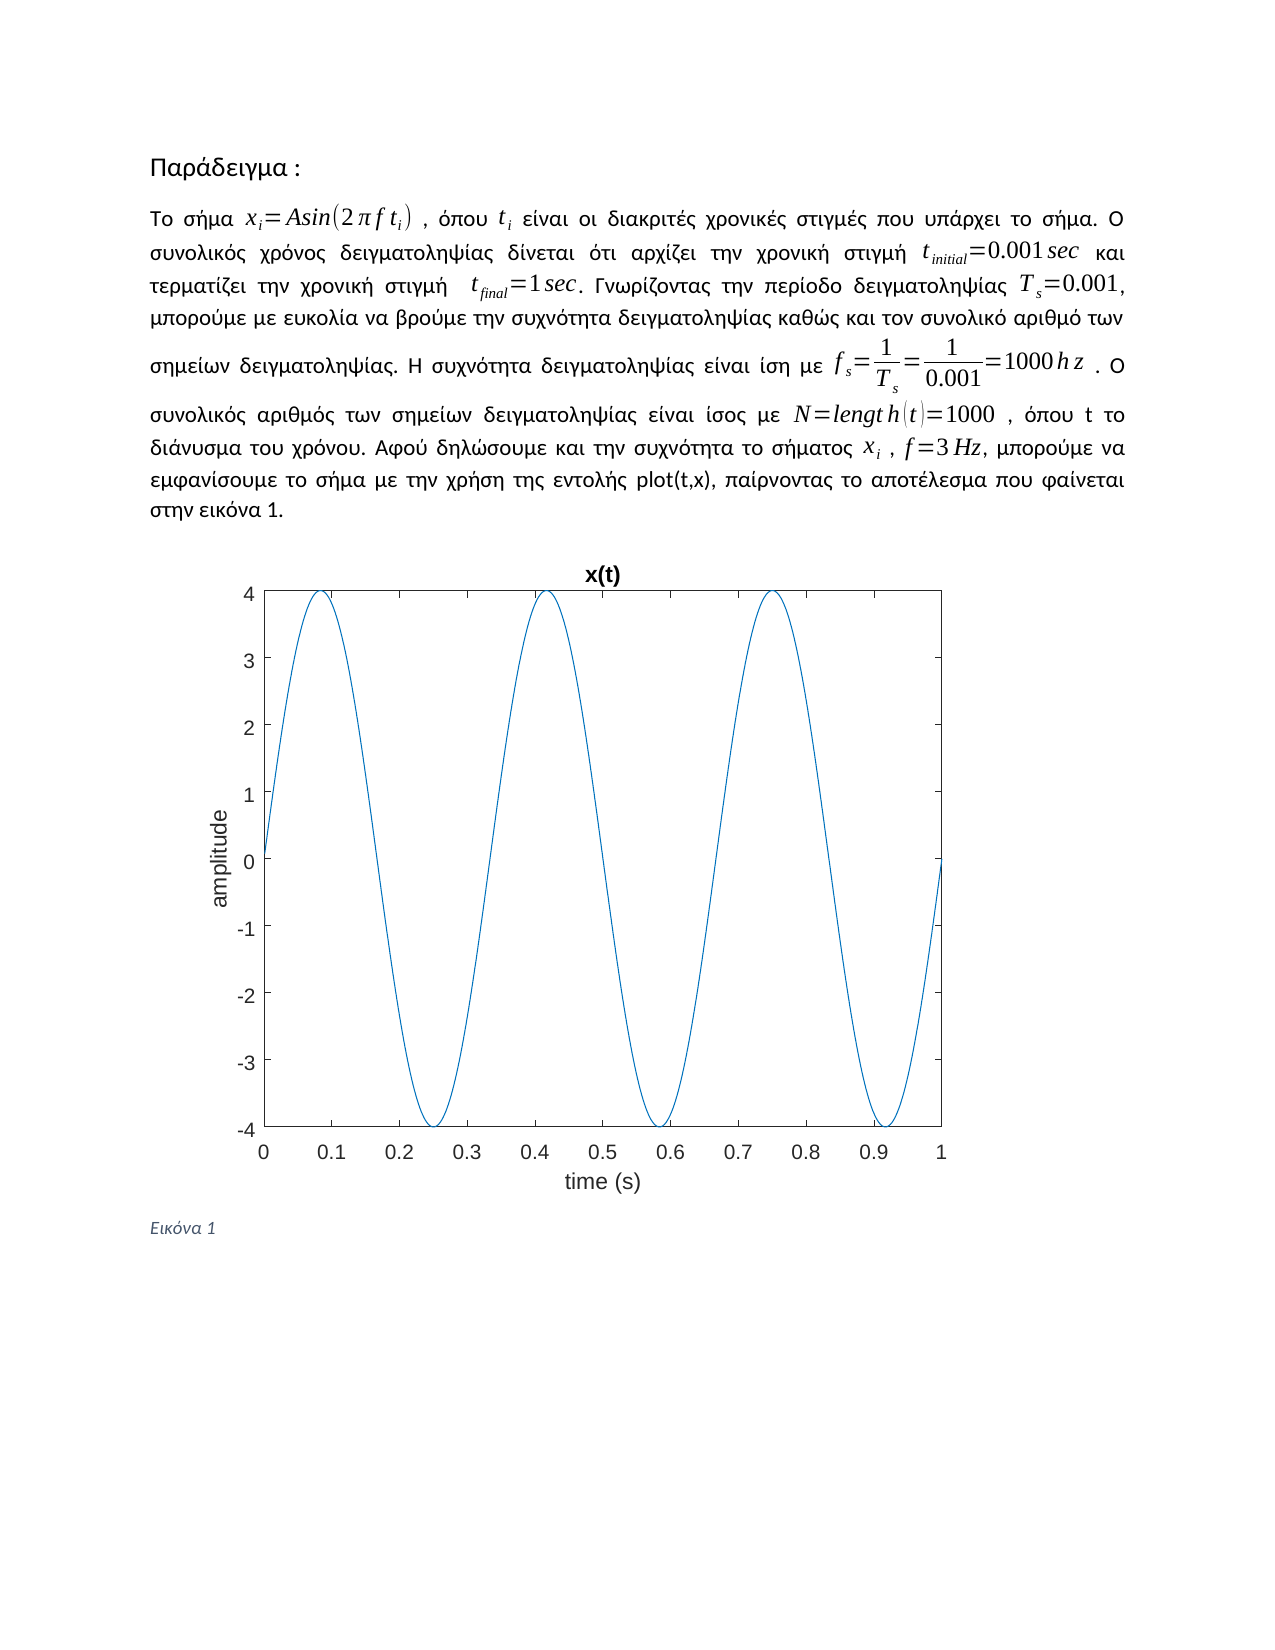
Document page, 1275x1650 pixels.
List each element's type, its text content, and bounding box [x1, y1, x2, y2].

text Εικόνα 1 [150, 1216, 1125, 1239]
text Παράδειγμα : [150, 150, 1125, 183]
text Το σήμα , όπου είναι οι διακριτές χρονικές στιγμές που υπάρχει το σήμα. Ο συνολικός χρόνος δειγματοληψίας δίνεται ότι αρχίζει την χρονική στιγμή και τερματίζει την χρονική στιγμή . Γνωρίζοντας την περίοδο δειγματοληψίας , μπορούμε με ευκολία να βρούμε την συχνότητα δειγματοληψίας καθώς και τον συνολικό αριθμό των σημείων δειγματοληψίας. Η συχνότητα δειγματοληψίας είναι ίση με . Ο συνολικός αριθμός των σημείων δειγματοληψίας είναι ίσος με , όπου t το διάνυσμα του χρόνου. Αφού δηλώσουμε και την συχνότητα το σήματος , , μπορούμε να εμφανίσουμε το σήμα με την χρήση της εντολής plot(t,x), παίρνοντας το αποτέλεσμα που φαίνεται στην εικόνα 1. [150, 202, 1125, 523]
